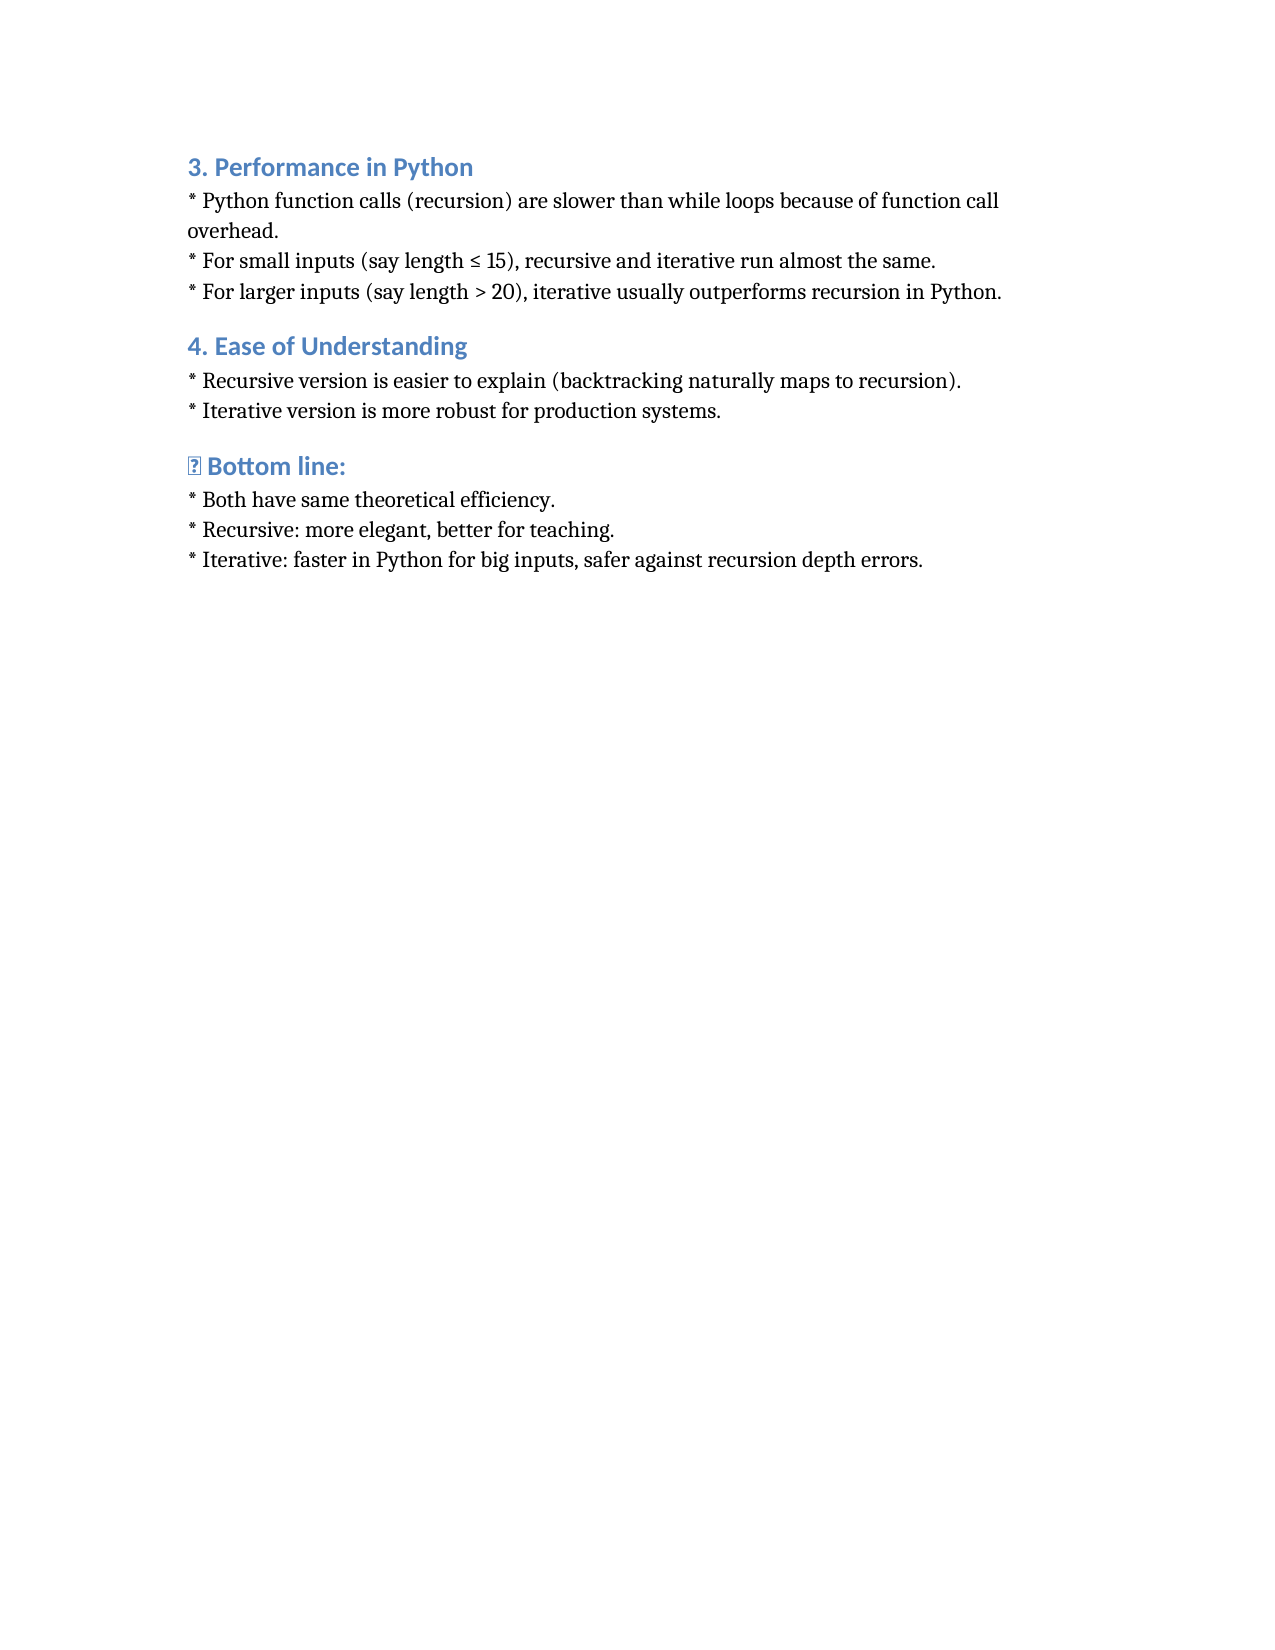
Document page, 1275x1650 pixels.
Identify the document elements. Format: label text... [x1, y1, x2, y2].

text * Both have same theoretical efficiency. * Recursive: more elegant, better for teaching. * Iterative: faster in Python for big inputs, safer against recursion depth errors. [187, 487, 1087, 573]
text * Python function calls (recursion) are slower than while loops because of function call overhead. * For small inputs (say length ≤ 15), recursive and iterative run almost the same. * For larger inputs (say length > 20), iterative usually outperforms recursion in Python. [187, 188, 1087, 305]
subtitle 3. Performance in Python [187, 150, 1087, 183]
subtitle 4. Ease of Understanding [187, 329, 1087, 363]
text * Recursive version is easier to explain (backtracking naturally maps to recursion). * Iterative version is more robust for production systems. [187, 367, 1087, 424]
subtitle ✅ Bottom line: [187, 449, 1087, 482]
